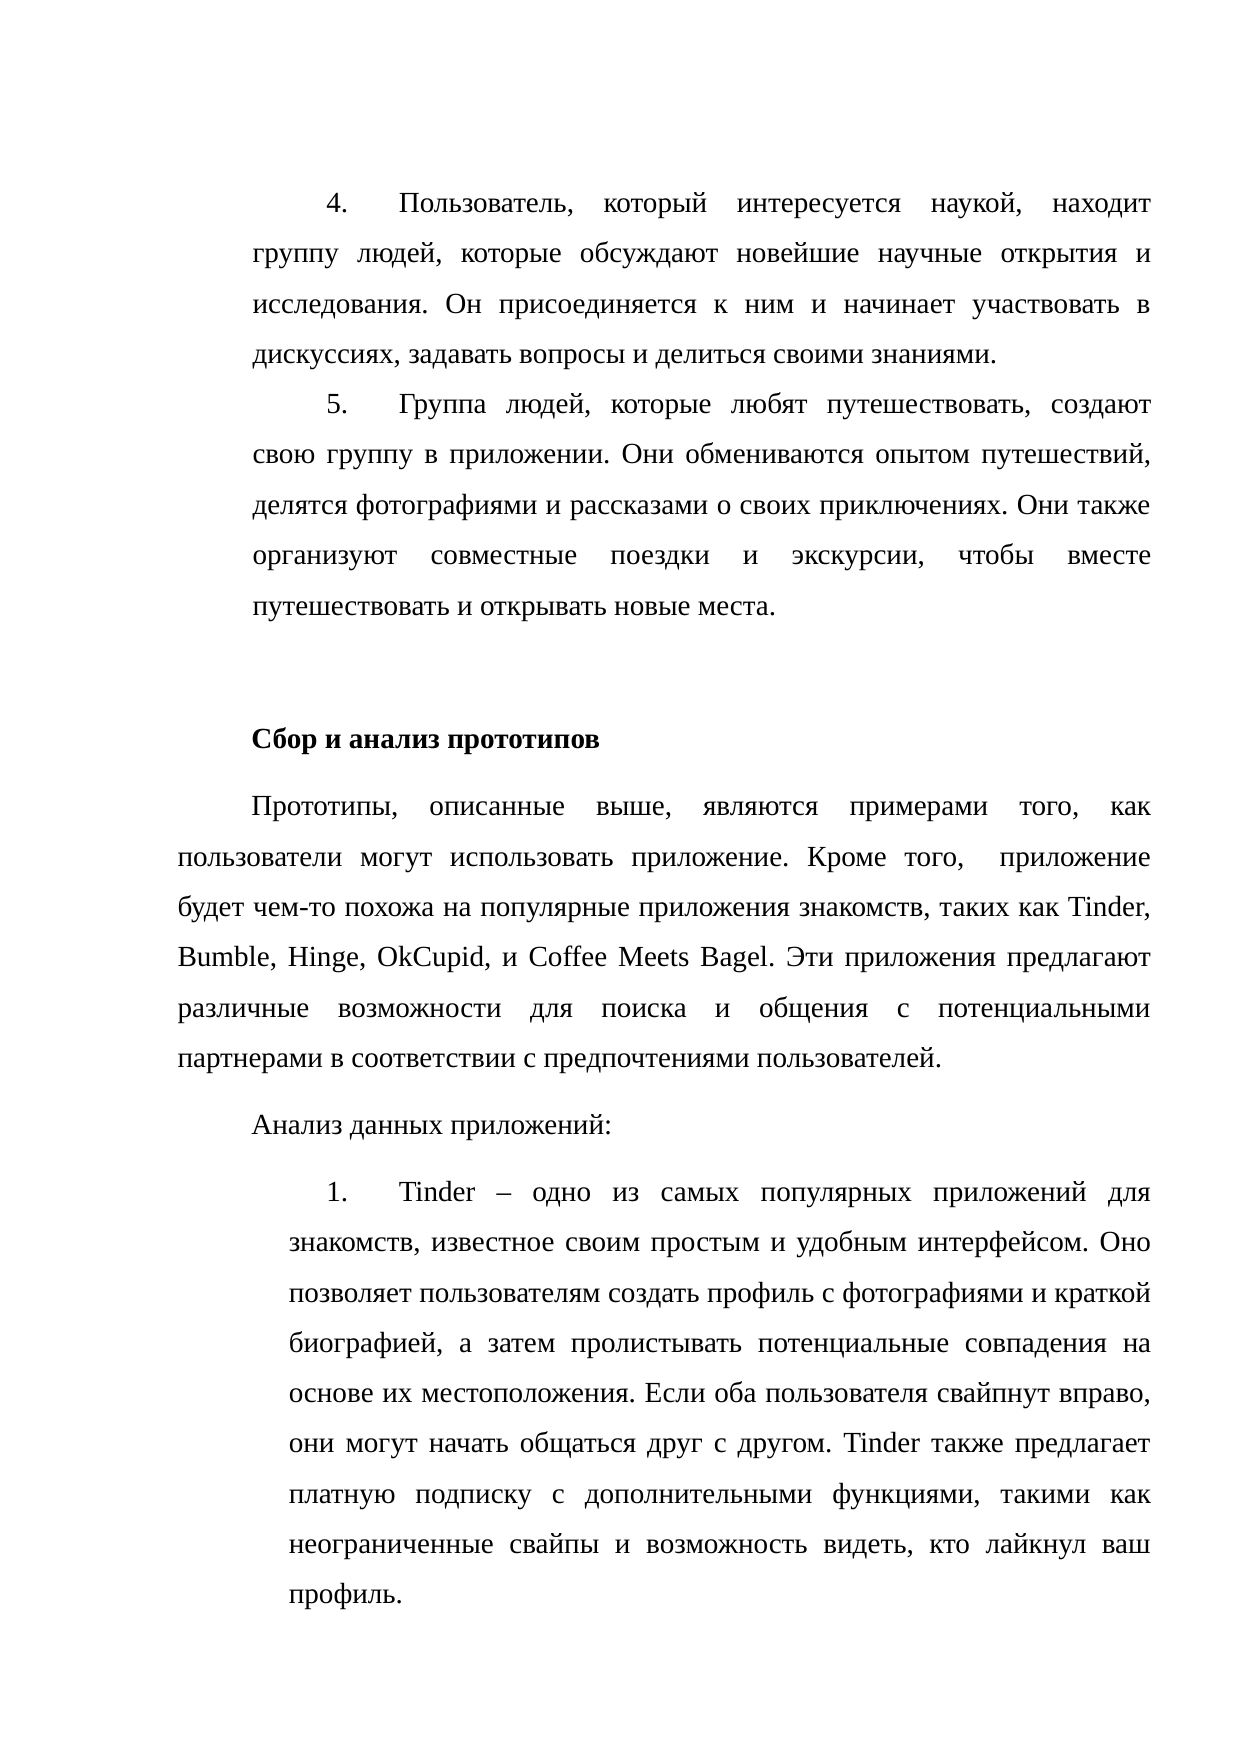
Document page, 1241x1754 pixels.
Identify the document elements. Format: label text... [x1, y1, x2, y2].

list Пользователь, который интересуется наукой, находит группу людей, которые обсуждают новейшие научные открытия и исследования. Он присоединяется к ним и начинает участвовать в дискуссиях, задавать вопросы и делиться своими знаниями. [252, 185, 1152, 369]
list Tinder – одно из самых популярных приложений для знакомств, известное своим простым и удобным интерфейсом. Оно позволяет пользователям создать профиль с фотографиями и краткой биографией, а затем пролистывать потенциальные совпадения на основе их местоположения. Если оба пользователя свайпнут вправо, они могут начать общаться друг с другом. Tinder также предлагает платную подписку с дополнительными функциями, такими как неограниченные свайпы и возможность видеть, кто лайкнул ваш профиль. [288, 1174, 1152, 1610]
text Прототипы, описанные выше, являются примерами того, как пользователи могут использовать приложение. Кроме того, приложение будет чем-то похожа на популярные приложения знакомств, таких как Tinder, Bumble, Hinge, OkCupid, и Coffee Meets Bagel. Эти приложения предлагают различные возможности для поиска и общения с потенциальными партнерами в соответствии с предпочтениями пользователей. [177, 788, 1152, 1074]
list Группа людей, которые любят путешествовать, создают свою группу в приложении. Они обмениваются опытом путешествий, делятся фотографиями и рассказами о своих приключениях. Они также организуют совместные поездки и экскурсии, чтобы вместе путешествовать и открывать новые места. [252, 386, 1152, 621]
text Сбор и анализ прототипов [177, 722, 1152, 755]
text Анализ данных приложений: [177, 1107, 1152, 1141]
